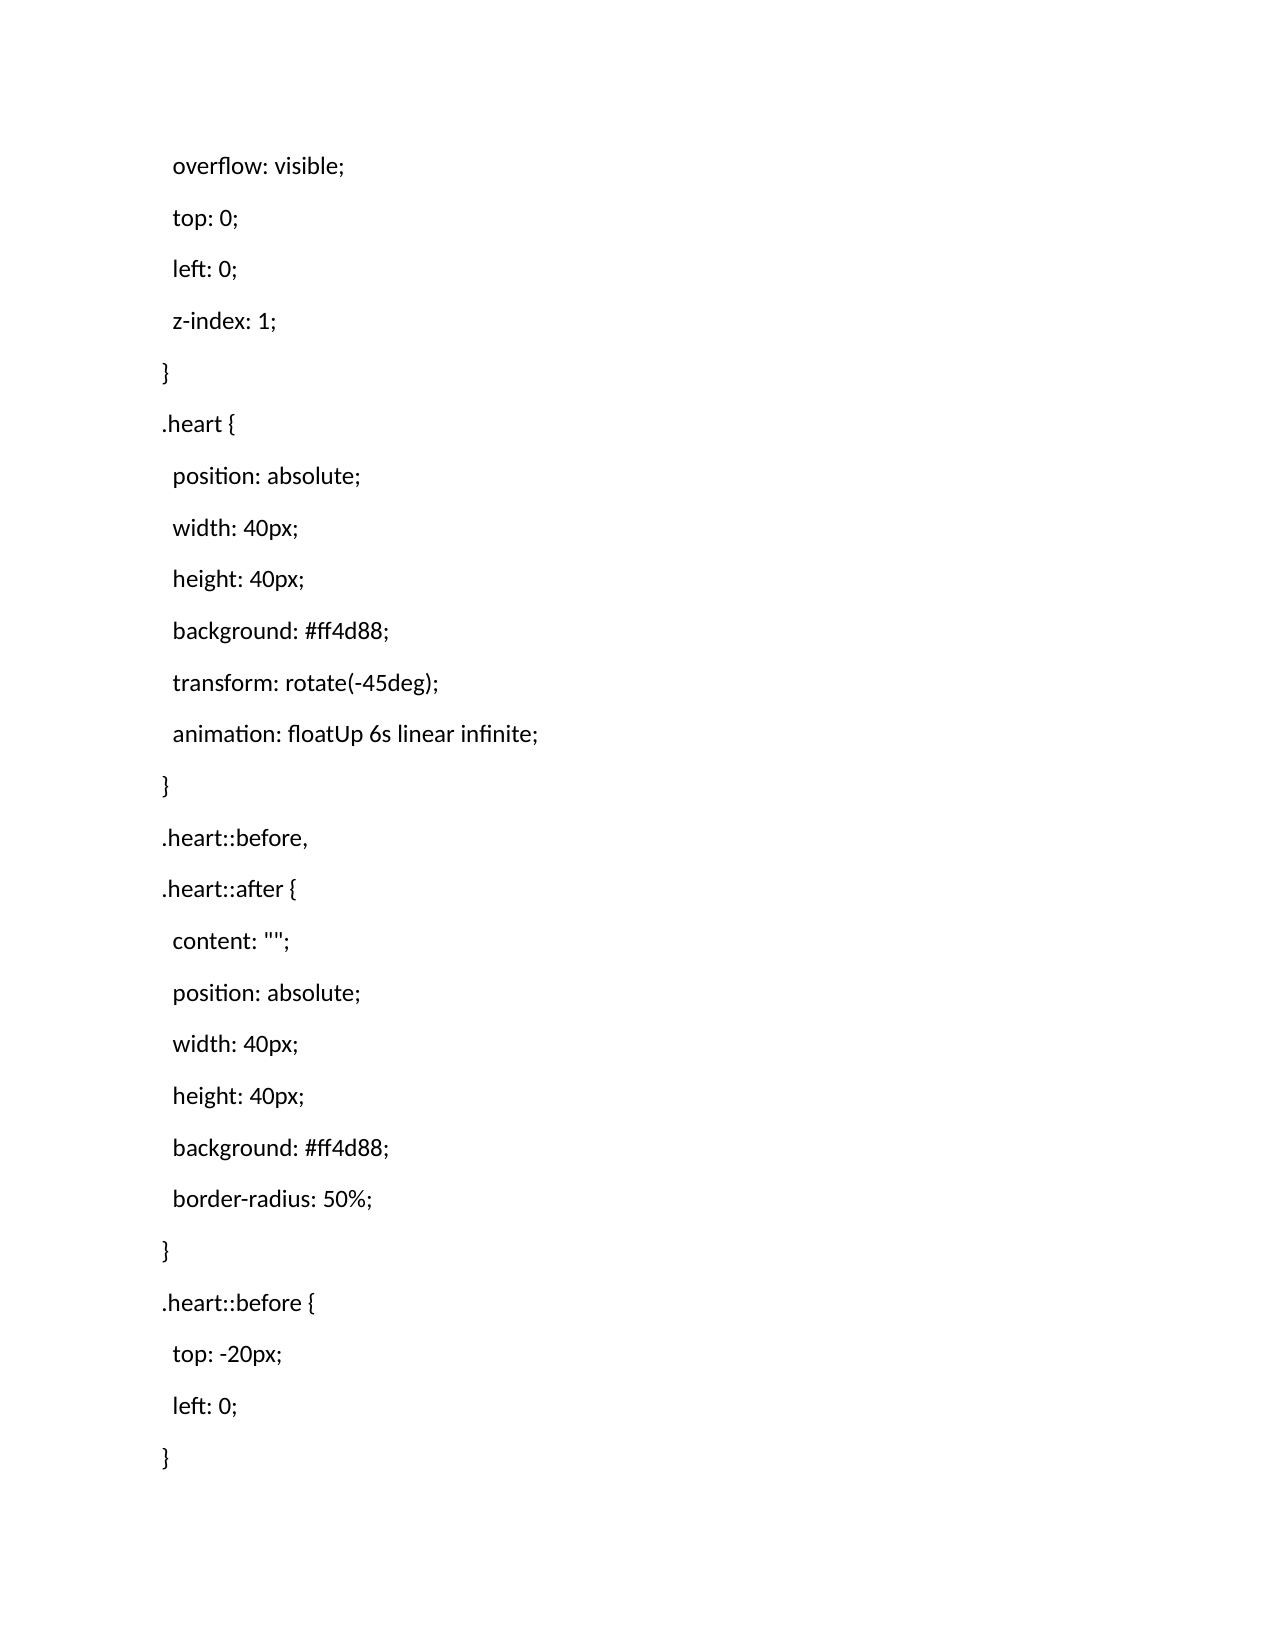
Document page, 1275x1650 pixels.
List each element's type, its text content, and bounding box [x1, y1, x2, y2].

text top: 0; [150, 202, 1125, 232]
text left: 0; [150, 1390, 1125, 1421]
text border-radius: 50%; [150, 1183, 1125, 1214]
text z-index: 1; [150, 305, 1125, 336]
text overflow: visible; [150, 150, 1125, 181]
text position: absolute; [150, 460, 1125, 491]
text .heart { [150, 408, 1125, 439]
text left: 0; [150, 253, 1125, 284]
text } [150, 1442, 1125, 1472]
text width: 40px; [150, 512, 1125, 542]
text background: #ff4d88; [150, 615, 1125, 646]
text .heart::before, [150, 822, 1125, 852]
text } [150, 770, 1125, 801]
text width: 40px; [150, 1028, 1125, 1059]
text .heart::before { [150, 1287, 1125, 1317]
text .heart::after { [150, 873, 1125, 904]
text height: 40px; [150, 1080, 1125, 1111]
text height: 40px; [150, 563, 1125, 594]
text position: absolute; [150, 977, 1125, 1007]
text } [150, 1235, 1125, 1266]
text animation: floatUp 6s linear infinite; [150, 718, 1125, 749]
text } [150, 357, 1125, 387]
text transform: rotate(-45deg); [150, 667, 1125, 697]
text top: -20px; [150, 1338, 1125, 1369]
text background: #ff4d88; [150, 1132, 1125, 1162]
text content: ""; [150, 925, 1125, 956]
